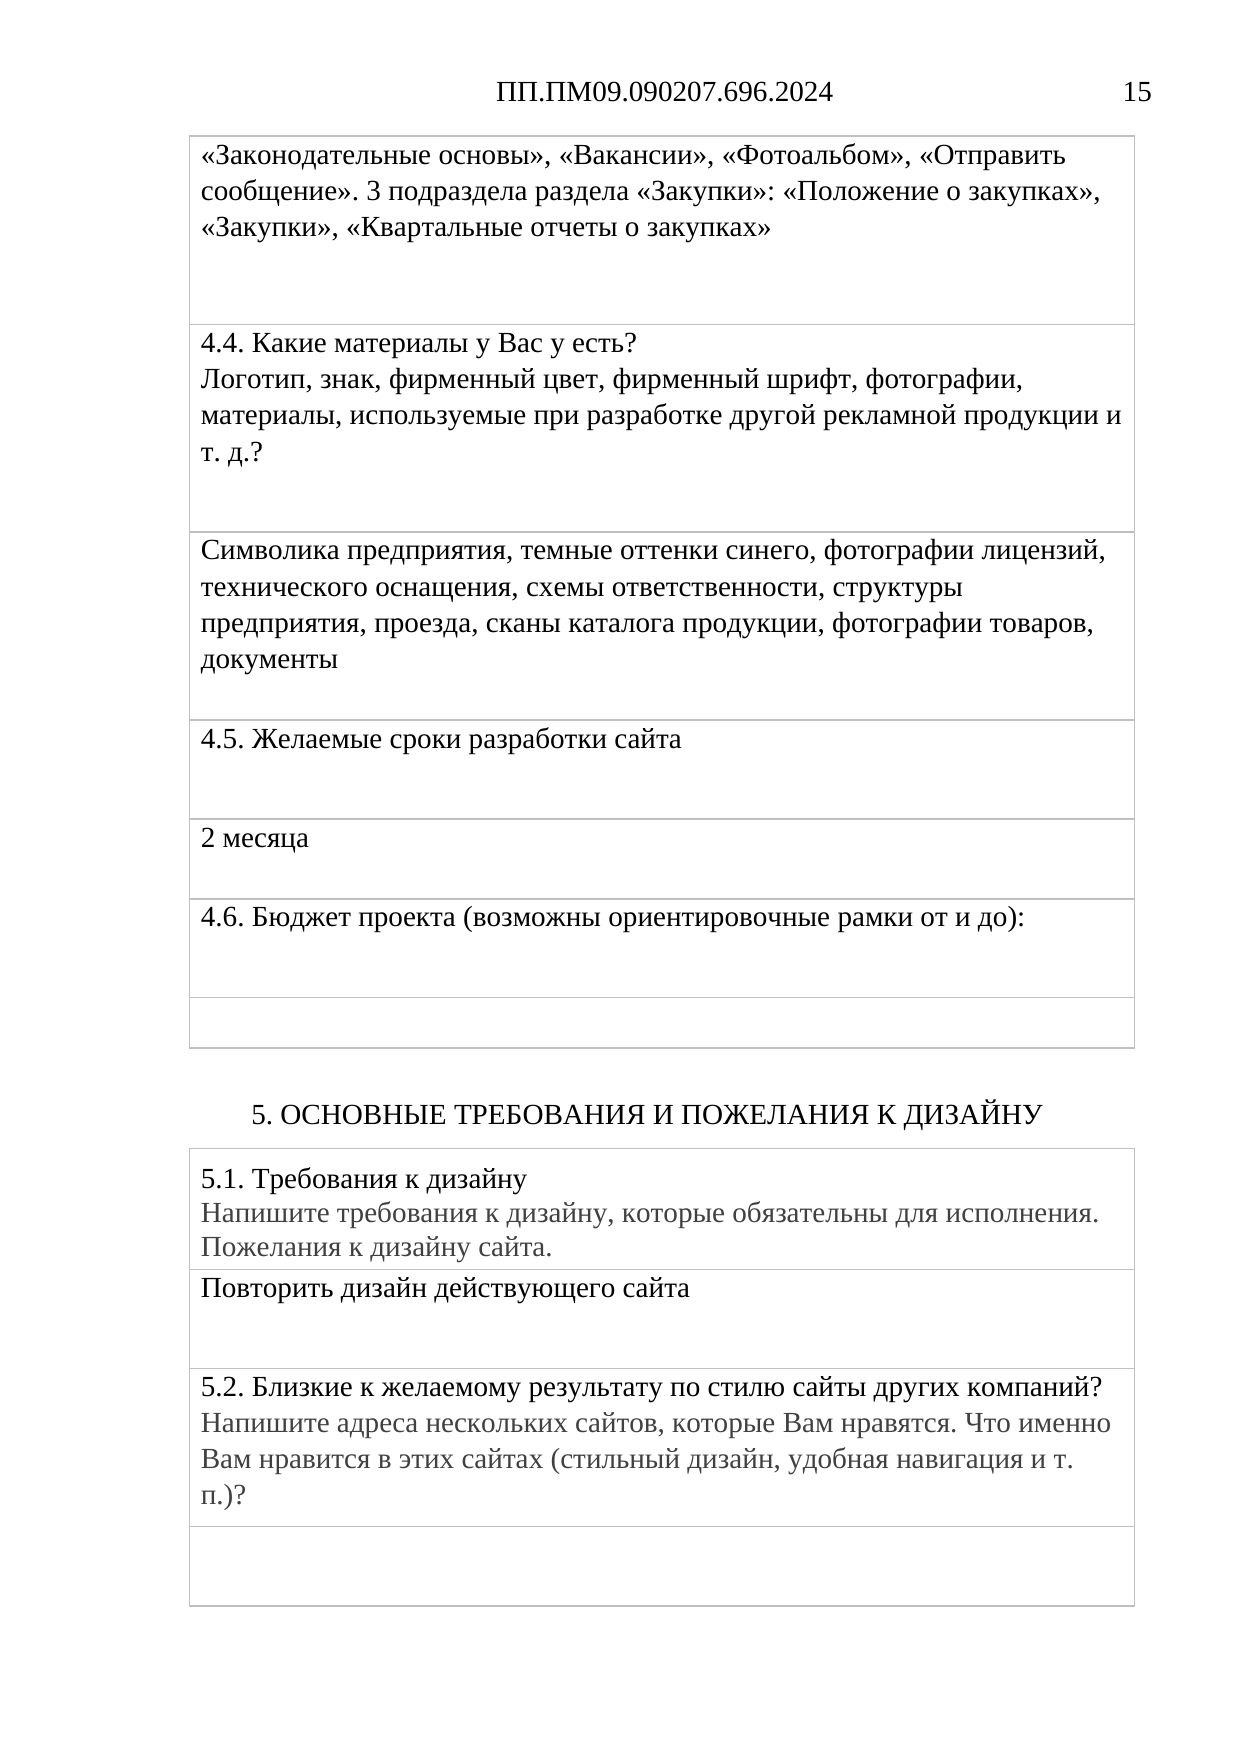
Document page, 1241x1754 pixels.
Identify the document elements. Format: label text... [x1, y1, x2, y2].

table_cell 4.4. Какие материалы у Вас у есть? Логотип, знак, фирменный цвет, фирменный шрифт, фотографии, материалы, используемые при разработке другой рекламной продукции и т. д.? [190, 325, 1134, 531]
table_cell 4.6. Бюджет проекта (возможны ориентировочные рамки от и до): [190, 900, 1134, 997]
table_cell 2 месяца [190, 820, 1134, 898]
table_header 5.1. Требования к дизайну Напишите требования к дизайну, которые обязательны для исполнения. Пожелания к дизайну сайта. [190, 1149, 1134, 1268]
table_cell 5.2. Близкие к желаемому результату по стилю сайты других компаний? Напишите адреса нескольких сайтов, которые Вам нравятся. Что именно Вам нравится в этих сайтах (стильный дизайн, удобная навигация и т. п.)? [190, 1369, 1134, 1526]
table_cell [190, 137, 1134, 324]
table_cell [190, 1527, 1134, 1605]
table_cell Символика предприятия, темные оттенки синего, фотографии лицензий, технического оснащения, схемы ответственности, структуры предприятия, проезда, сканы каталога продукции, фотографии товаров, документы [190, 533, 1134, 719]
table_cell Повторить дизайн действующего сайта [190, 1270, 1134, 1367]
table_cell 4.5. Желаемые сроки разработки сайта [190, 721, 1134, 818]
table_cell [190, 998, 1134, 1047]
text 5. ОСНОВНЫЕ ТРЕБОВАНИЯ И ПОЖЕЛАНИЯ К ДИЗАЙНУ [177, 1097, 1152, 1131]
